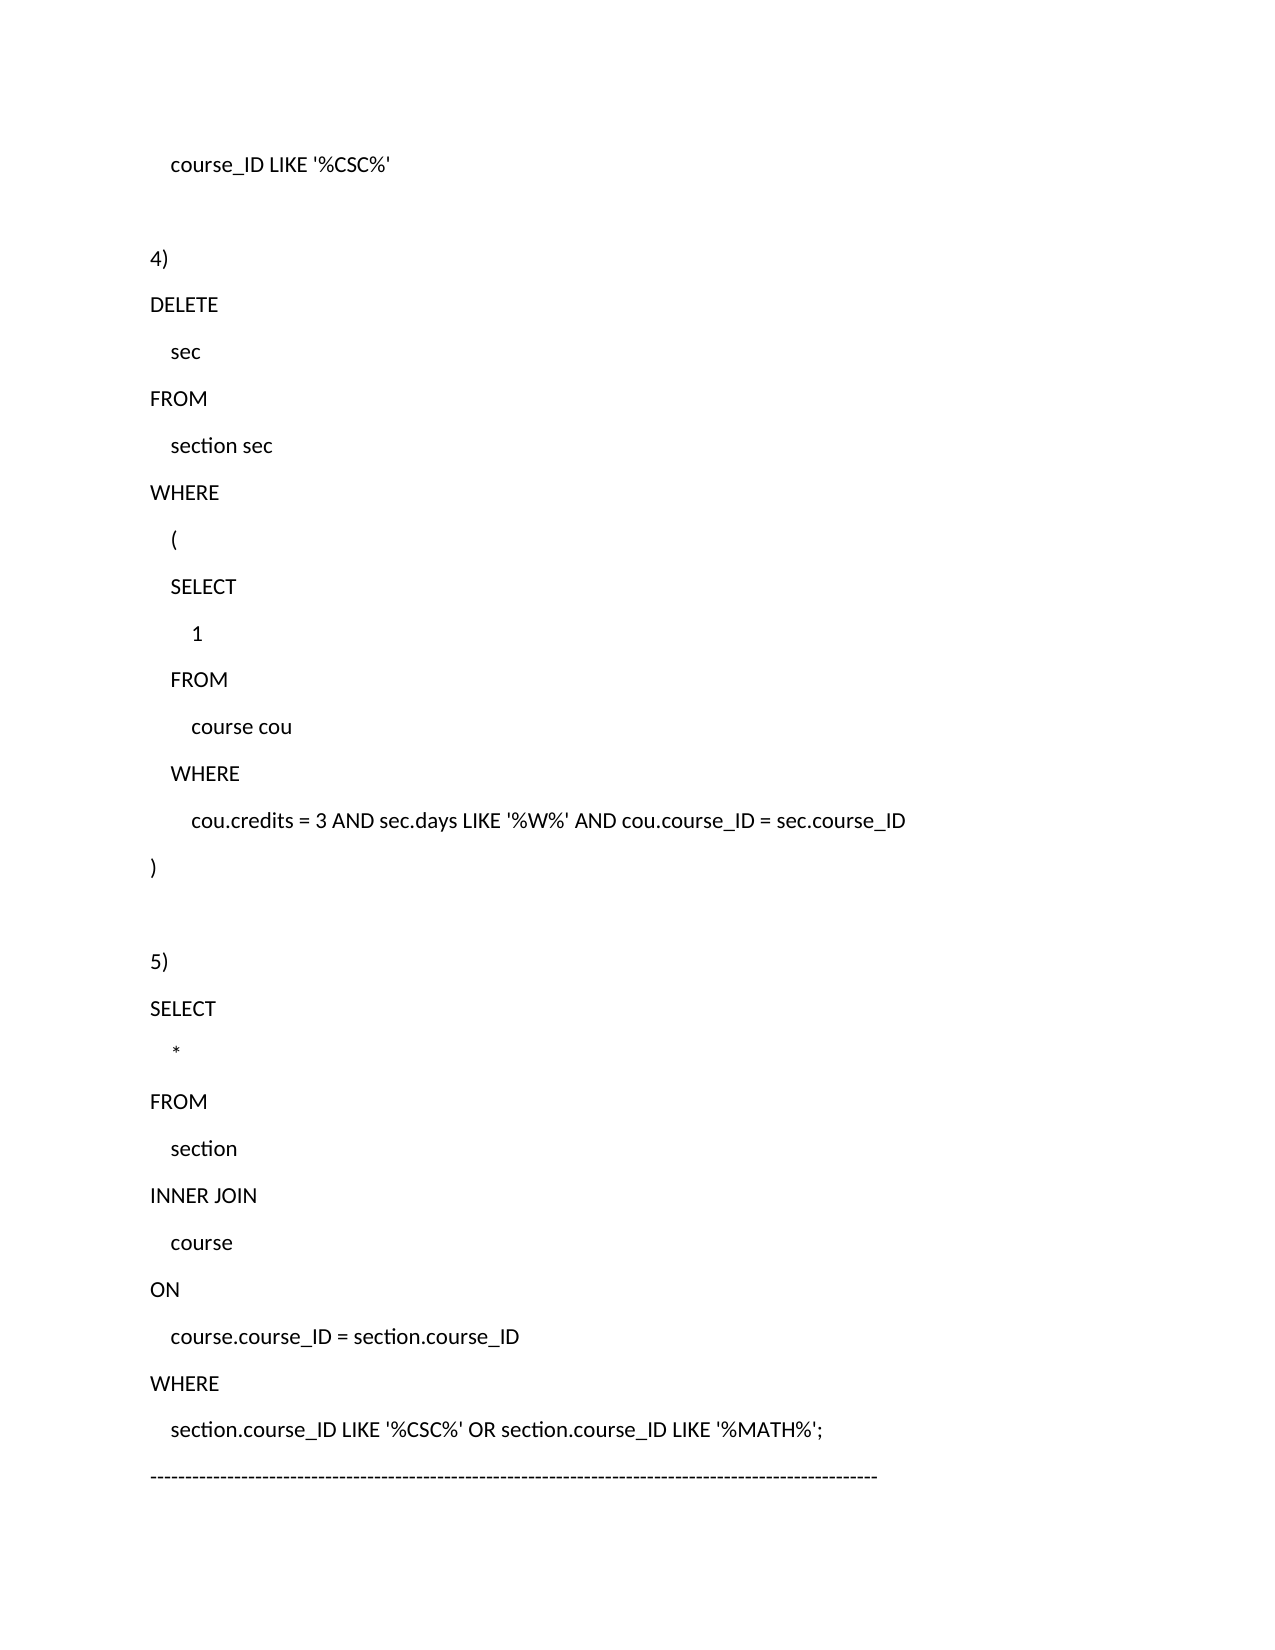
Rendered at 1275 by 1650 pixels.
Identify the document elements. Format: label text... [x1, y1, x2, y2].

text ) [150, 853, 1125, 881]
text * [150, 1041, 1125, 1069]
text WHERE [150, 1369, 1125, 1397]
text 1 [150, 619, 1125, 647]
text section sec [150, 431, 1125, 459]
text DELETE [150, 291, 1125, 319]
text course [150, 1228, 1125, 1256]
text sec [150, 337, 1125, 366]
text cou.credits = 3 AND sec.days LIKE '%W%' AND cou.course_ID = sec.course_ID [150, 806, 1125, 834]
text SELECT [150, 994, 1125, 1022]
text section.course_ID LIKE '%CSC%' OR section.course_ID LIKE '%MATH%'; [150, 1416, 1125, 1444]
text FROM [150, 1087, 1125, 1116]
text 4) [150, 244, 1125, 272]
text 5) [150, 947, 1125, 975]
text course_ID LIKE '%CSC%' [150, 150, 1125, 178]
text ( [150, 525, 1125, 553]
text WHERE [150, 759, 1125, 787]
text -------------------------------------------------------------------------------------------------------- [150, 1462, 1125, 1491]
text WHERE [150, 478, 1125, 506]
text FROM [150, 384, 1125, 412]
text ON [150, 1275, 1125, 1303]
text INNER JOIN [150, 1181, 1125, 1209]
text course.course_ID = section.course_ID [150, 1322, 1125, 1350]
text section [150, 1134, 1125, 1162]
text course cou [150, 712, 1125, 741]
text SELECT [150, 572, 1125, 600]
text FROM [150, 666, 1125, 694]
